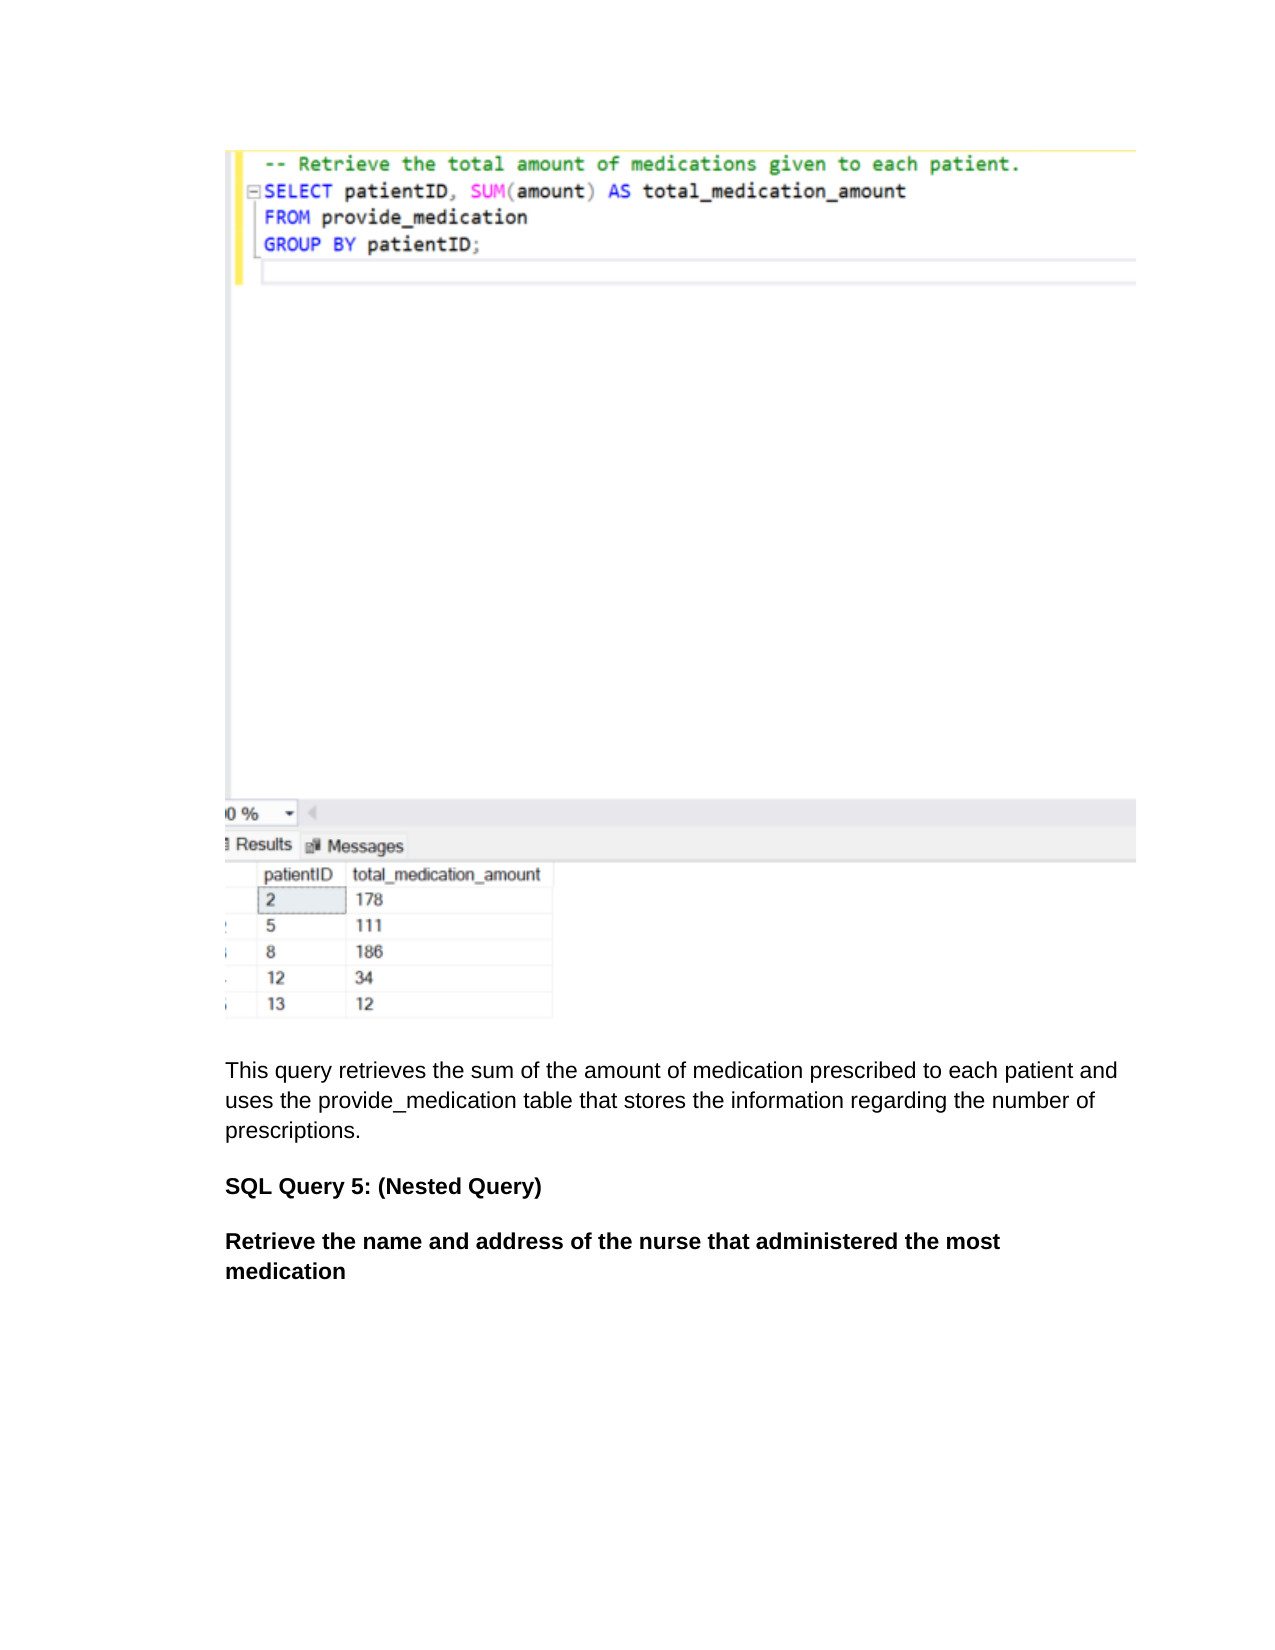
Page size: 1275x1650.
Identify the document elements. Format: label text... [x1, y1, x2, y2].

text SQL Query 5: (Nested Query) [225, 1173, 1125, 1199]
text This query retrieves the sum of the amount of medication prescribed to each patient and uses the provide_medication table that stores the information regarding the number of prescriptions. [225, 1057, 1125, 1144]
text Retrieve the name and address of the nurse that administered the most medication [225, 1228, 1125, 1284]
picture [225, 150, 1137, 1029]
